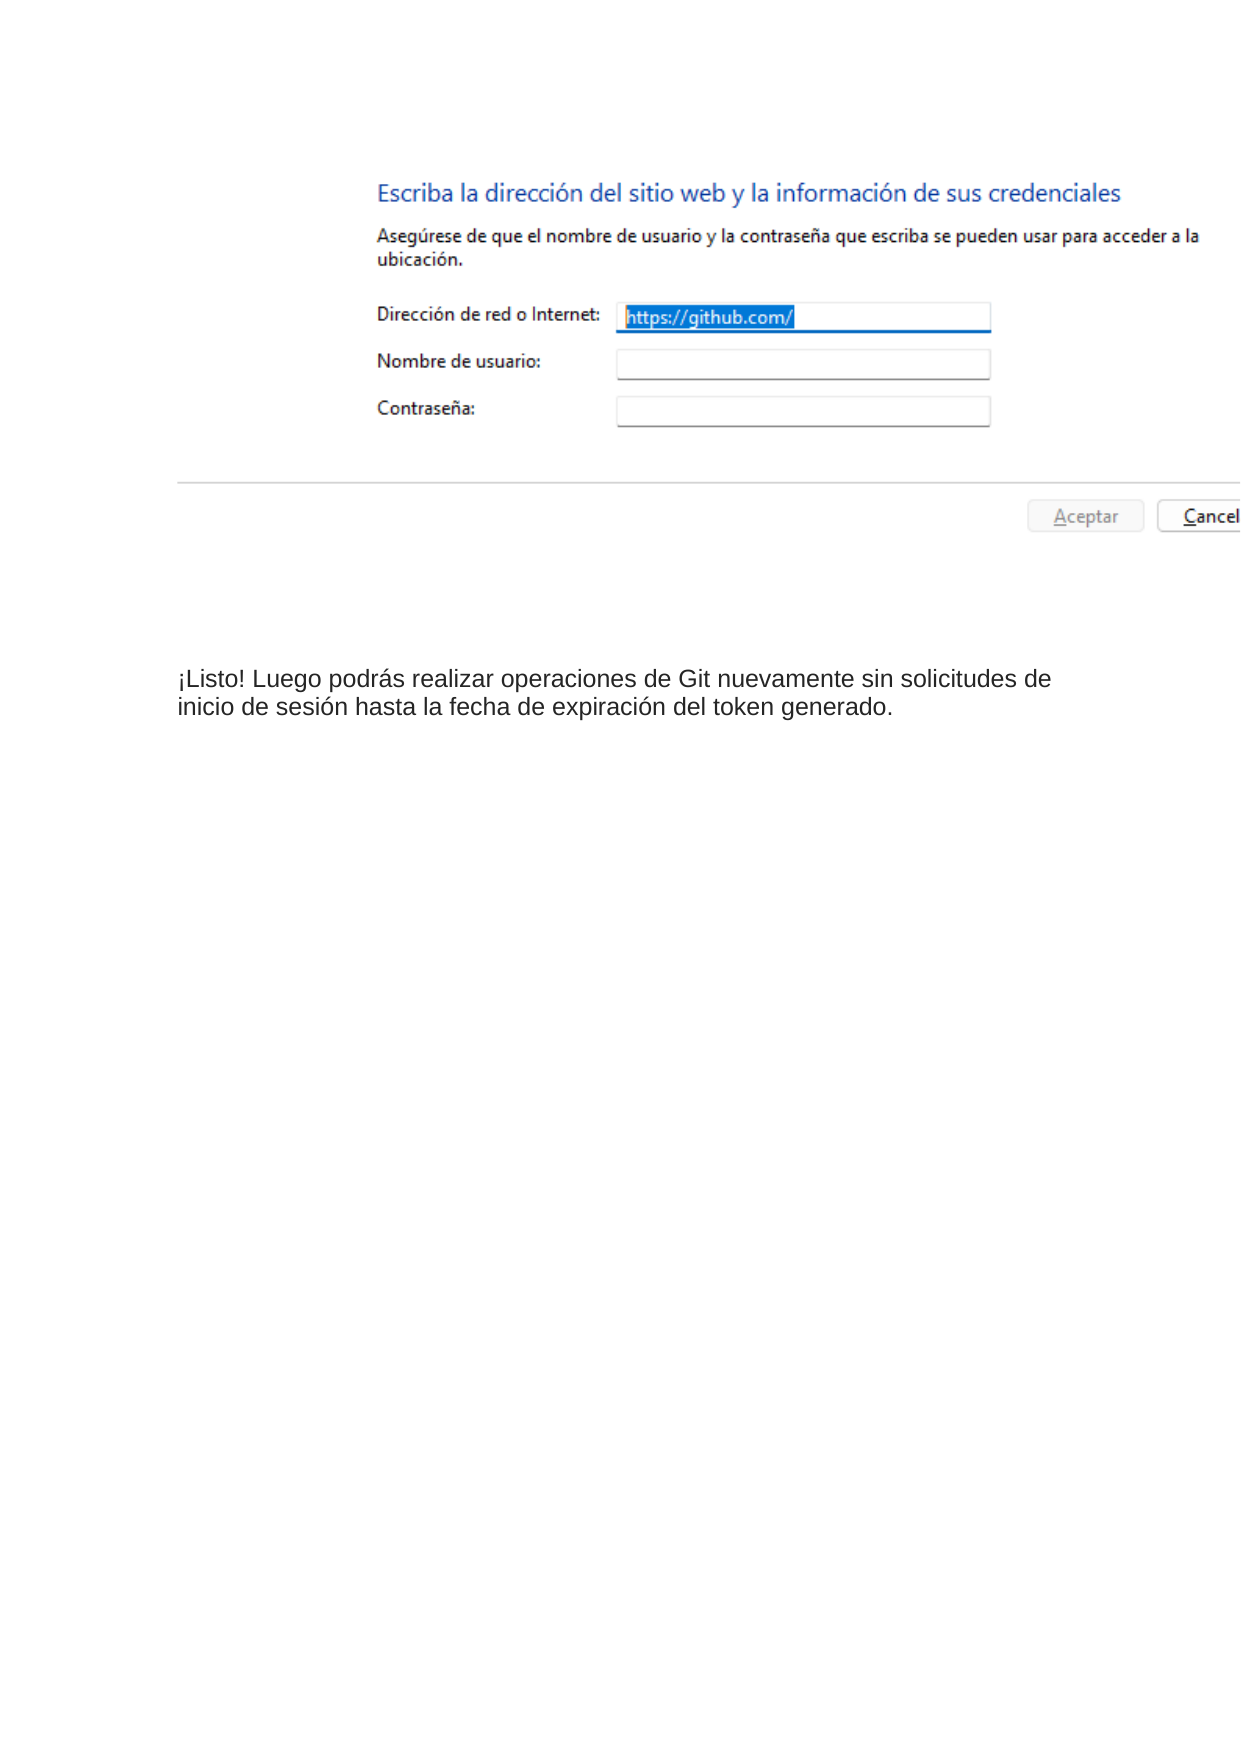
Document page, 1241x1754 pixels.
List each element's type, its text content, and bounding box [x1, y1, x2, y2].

picture [177, 147, 1241, 664]
text ¡Listo! Luego podrás realizar operaciones de Git nuevamente sin solicitudes de inicio de sesión hasta la fecha de expiración del token generado. [177, 664, 1063, 721]
